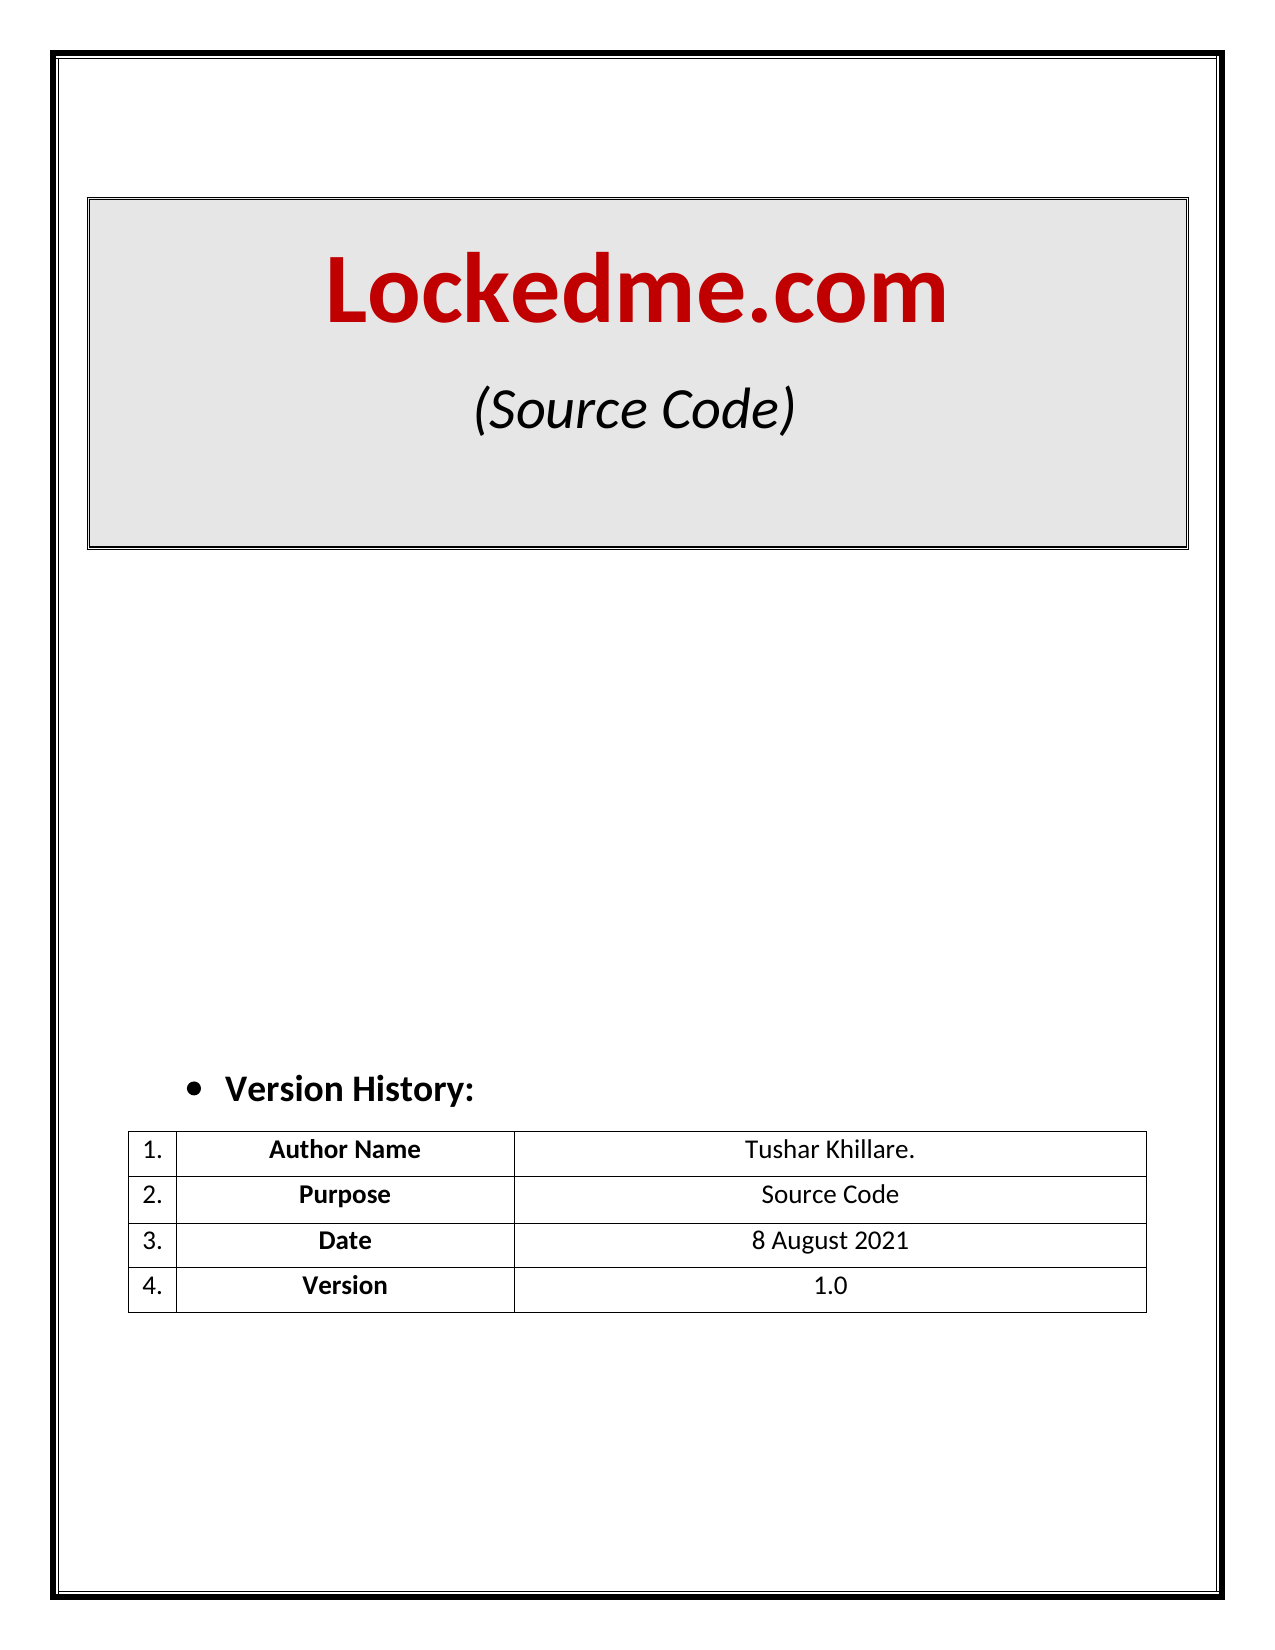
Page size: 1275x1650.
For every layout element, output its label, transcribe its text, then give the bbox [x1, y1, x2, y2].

table_cell Date [177, 1224, 514, 1267]
table_cell Version [177, 1268, 514, 1312]
table_header Tushar Khillare. [515, 1132, 1146, 1176]
table_cell 1.0 [515, 1268, 1146, 1312]
table_cell 4. [129, 1268, 176, 1312]
table_header Lockedme.com (Source Code) [90, 200, 1186, 546]
table_cell Purpose [177, 1177, 514, 1222]
table_cell Source Code [515, 1177, 1146, 1222]
table_cell 8 August 2021 [515, 1224, 1146, 1267]
table_cell 3. [129, 1224, 176, 1267]
table_cell 2. [129, 1177, 176, 1222]
table_header Author Name [177, 1132, 514, 1176]
list Version History: [187, 1065, 1125, 1111]
table_header 1. [129, 1132, 176, 1176]
